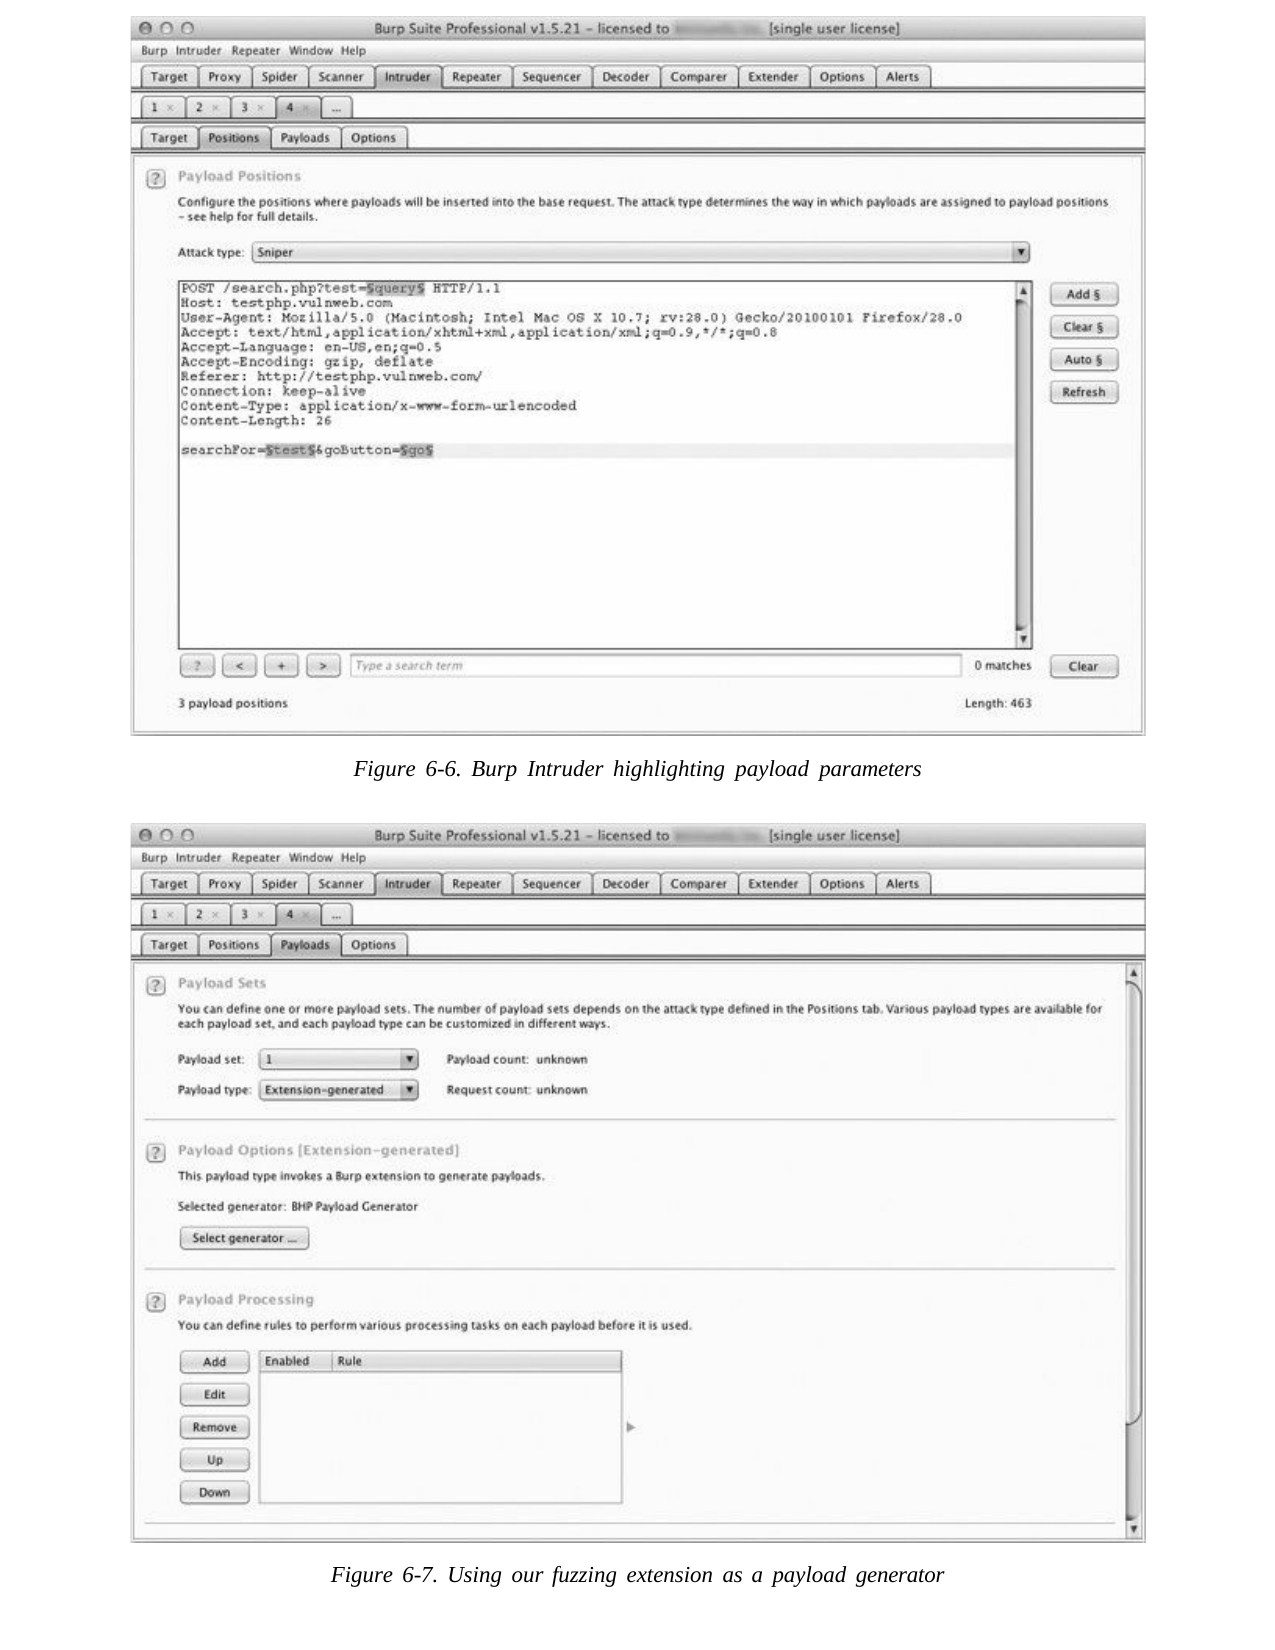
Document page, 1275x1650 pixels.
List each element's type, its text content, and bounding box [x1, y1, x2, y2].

text Figure 6-6. Burp Intruder highlighting payload parameters [2, 755, 1273, 781]
picture [130, 16, 1146, 736]
picture [130, 823, 1146, 840]
text Figure 6-7. Using our fuzzing extension as a payload generator [2, 840, 1273, 1588]
